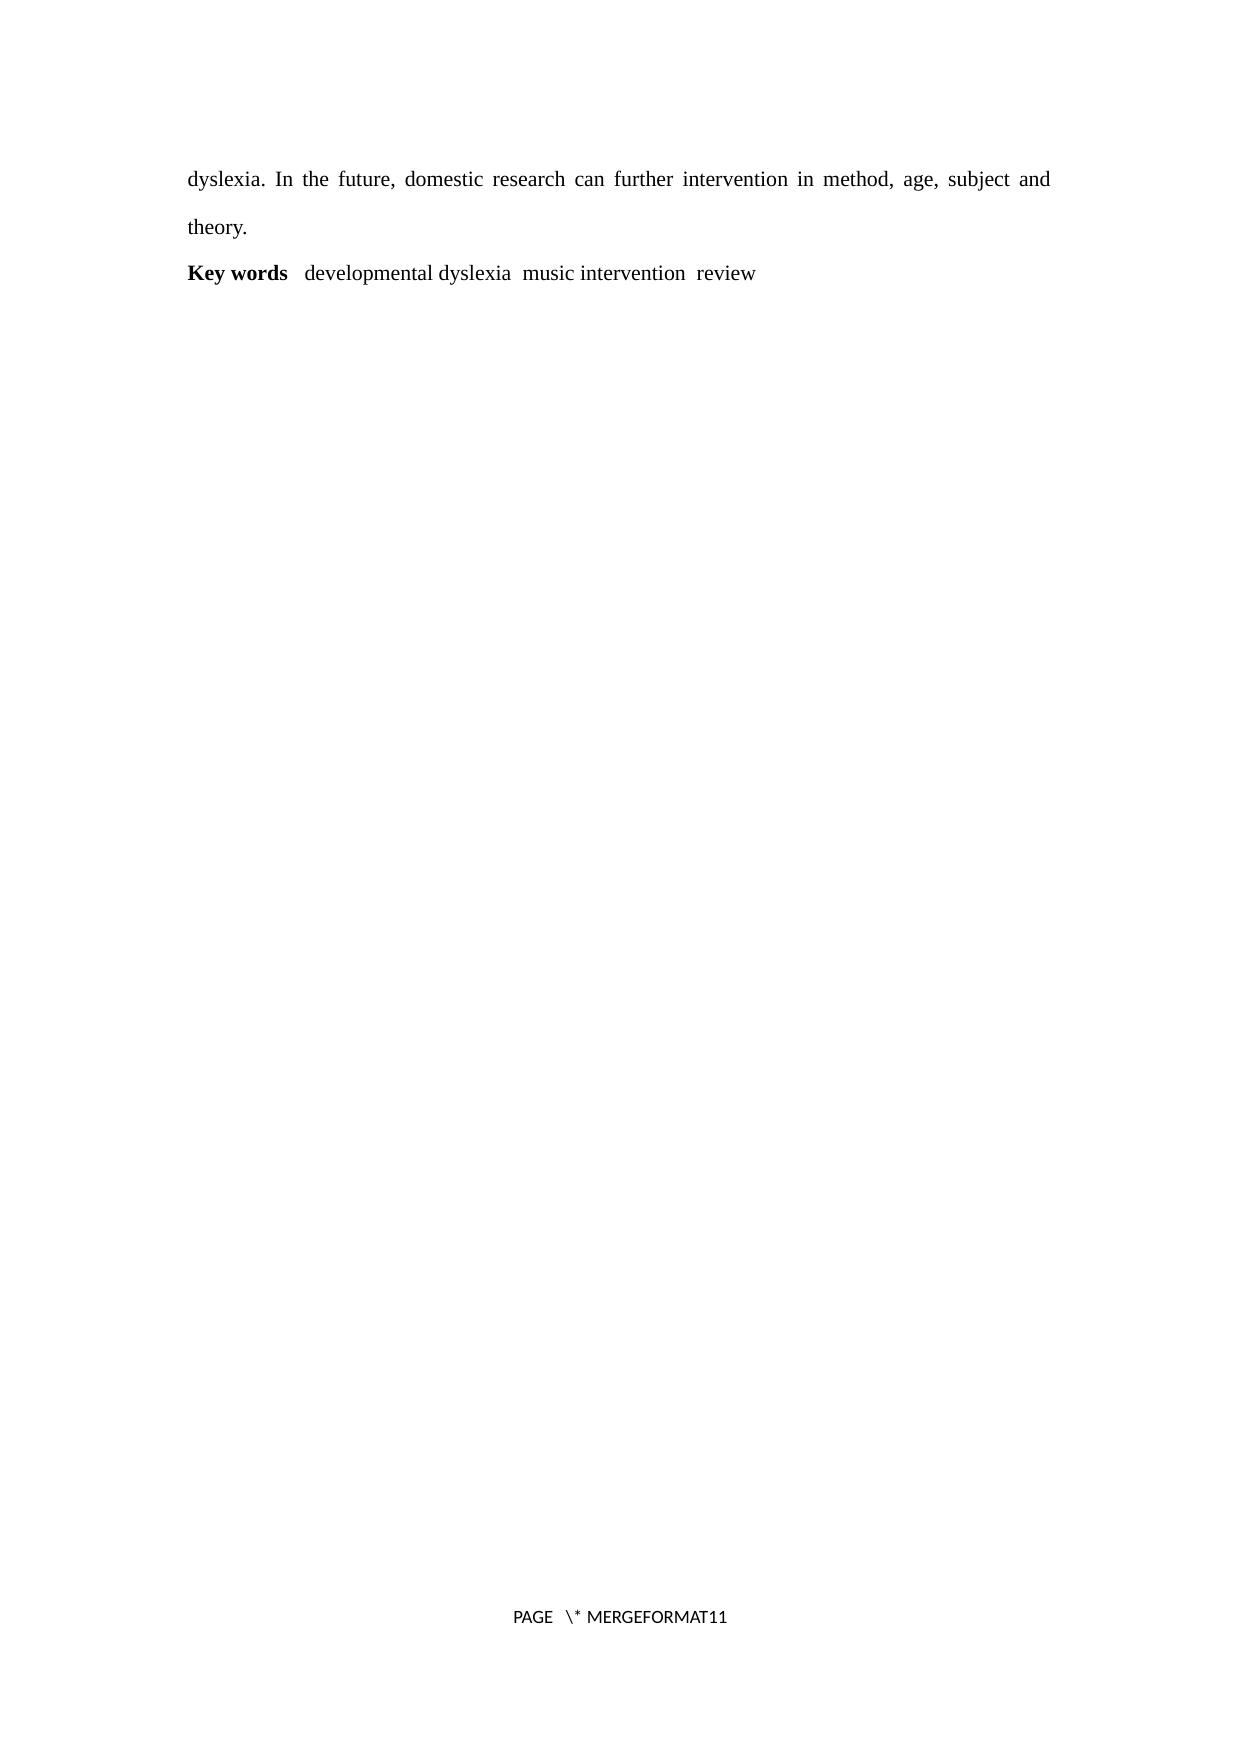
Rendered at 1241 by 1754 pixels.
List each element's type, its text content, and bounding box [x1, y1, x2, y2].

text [187, 162, 1053, 243]
text Key words developmental dyslexia music intervention review [187, 256, 1053, 288]
